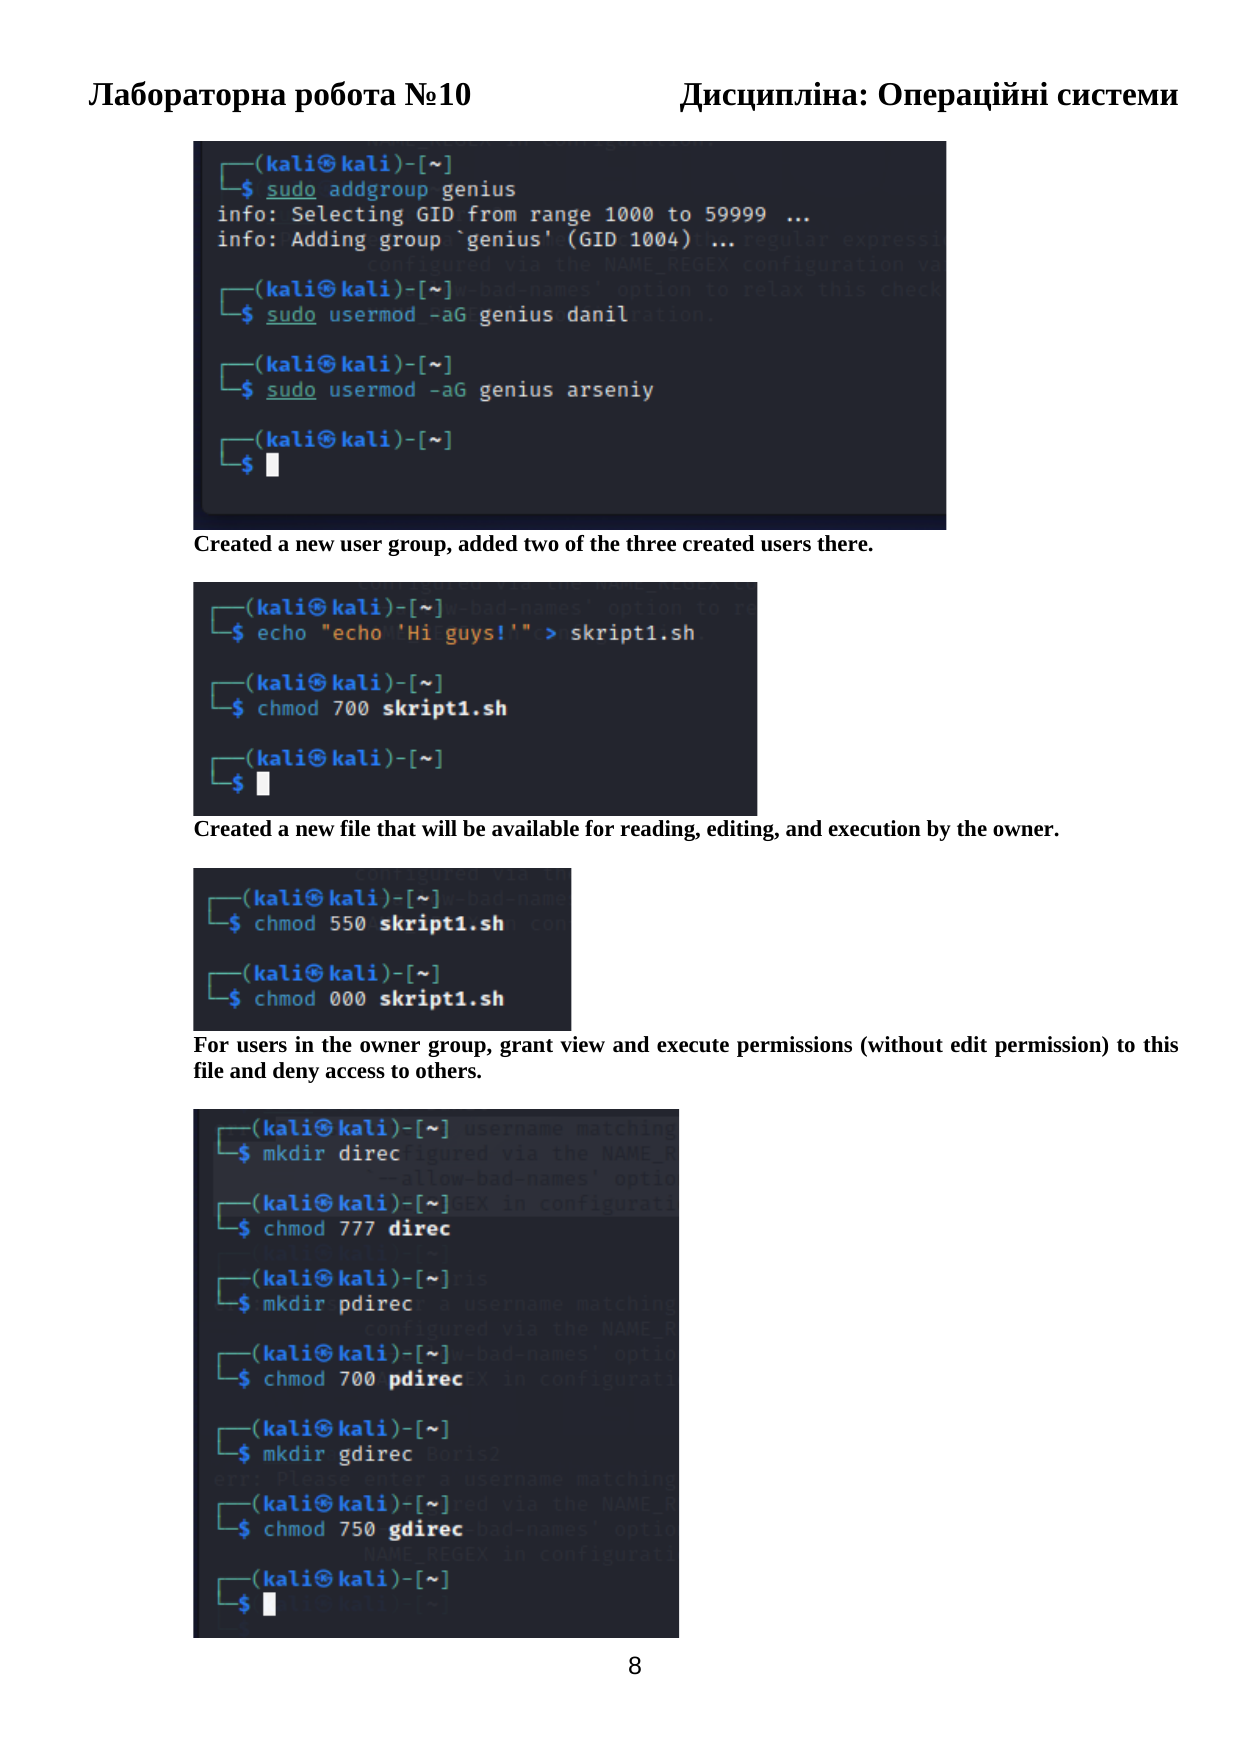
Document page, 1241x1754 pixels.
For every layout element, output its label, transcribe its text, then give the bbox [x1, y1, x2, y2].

picture [193, 1109, 680, 1638]
text For users in the owner group, grant view and execute permissions (without edit permission) to this file and deny access to others. [193, 1031, 1181, 1083]
picture [193, 868, 572, 1031]
picture [193, 141, 947, 530]
text Created a new file that will be available for reading, editing, and execution by the owner. [193, 816, 1181, 842]
picture [193, 582, 758, 816]
text Created a new user group, added two of the three created users there. [193, 530, 1181, 556]
